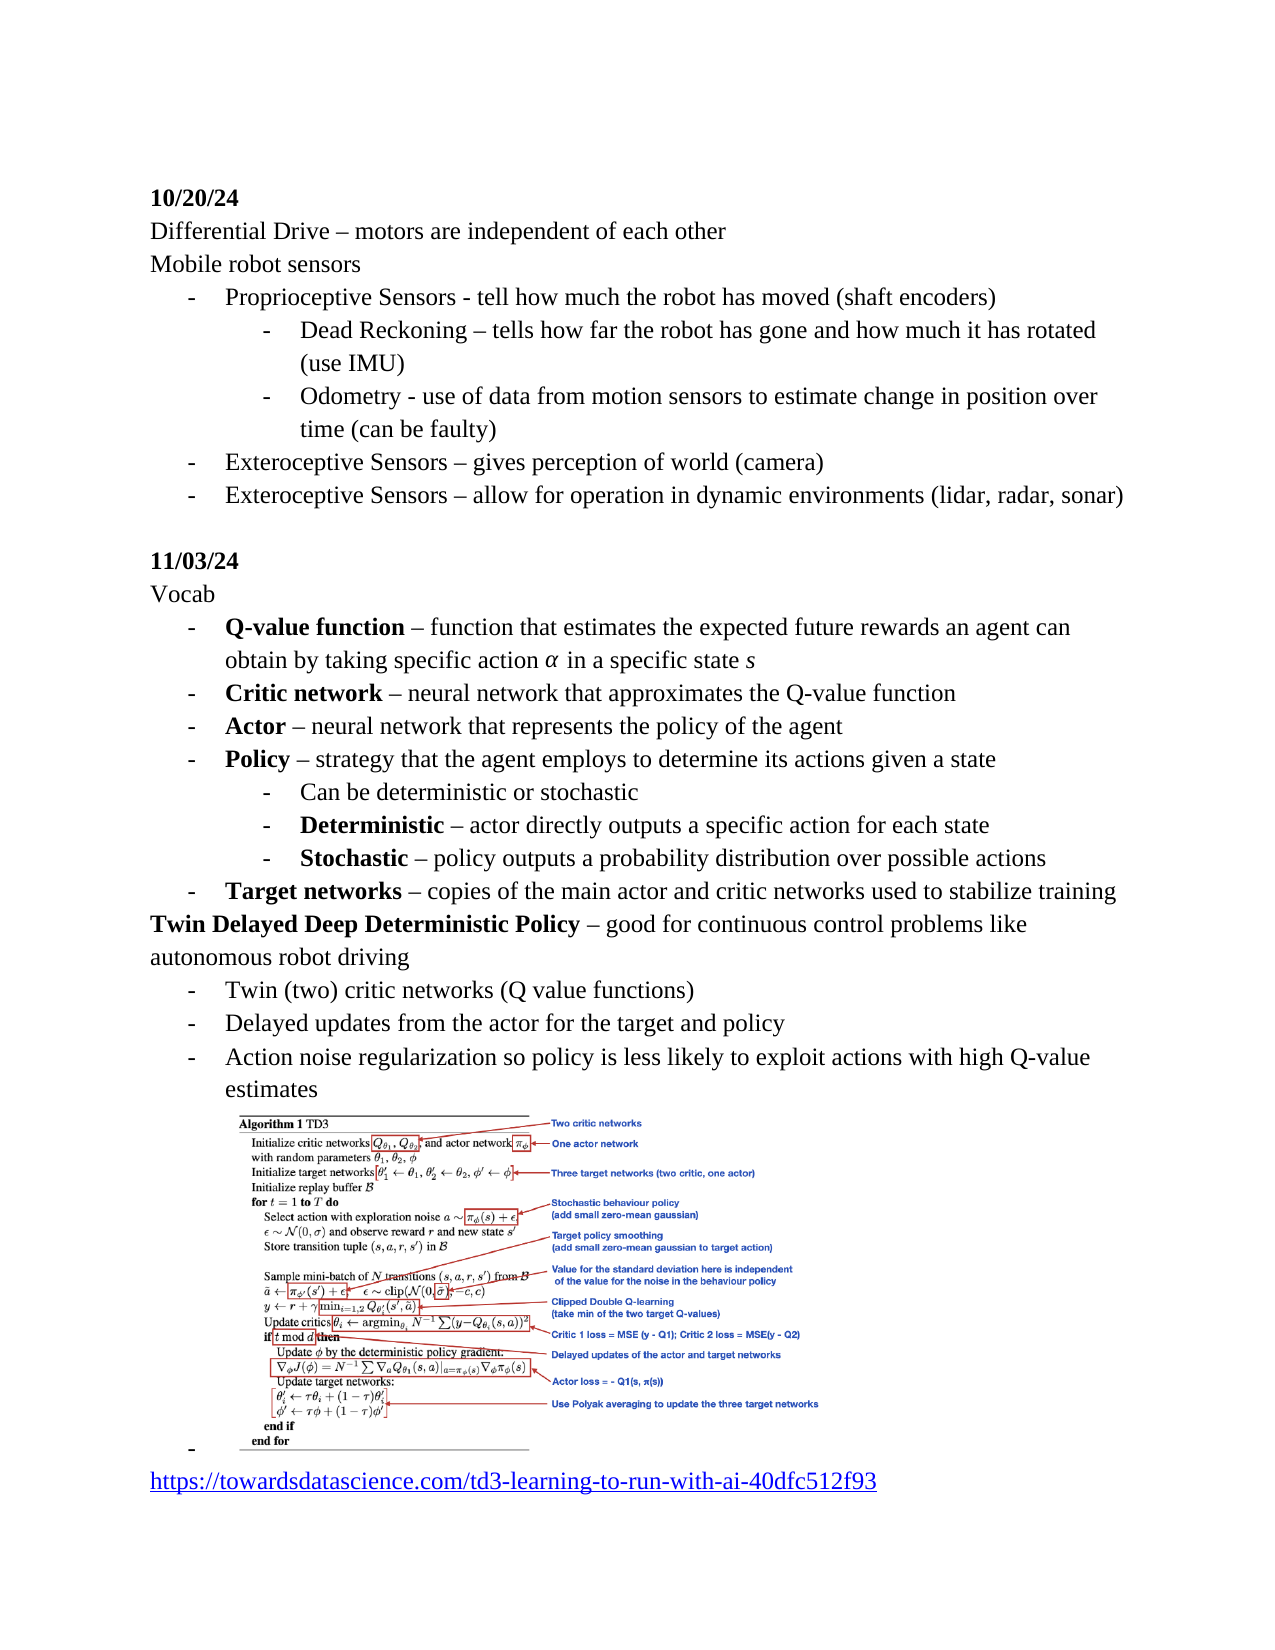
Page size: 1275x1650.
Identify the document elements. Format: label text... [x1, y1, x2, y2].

text 10/20/24 [150, 183, 1125, 212]
list Actor – neural network that represents the policy of the agent [187, 711, 1125, 740]
text Vocab [150, 579, 1125, 608]
list Deterministic – actor directly outputs a specific action for each state [262, 810, 1125, 839]
list Policy – strategy that the agent employs to determine its actions given a state [187, 744, 1125, 773]
text 11/03/24 [150, 546, 1125, 575]
text https://towardsdatascience.com/td3-learning-to-run-with-ai-40dfc512f93 [150, 1466, 1125, 1495]
list Action noise regularization so policy is less likely to exploit actions with high Q-value estimates [187, 1042, 1125, 1103]
list Delayed updates from the actor for the target and policy [187, 1008, 1125, 1037]
text Mobile robot sensors [150, 249, 1125, 278]
list Exteroceptive Sensors – allow for operation in dynamic environments (lidar, radar, sonar) [187, 480, 1125, 509]
list Q-value function – function that estimates the expected future rewards an agent can obtain by taking specific action in a specific state s [187, 612, 1125, 674]
text Twin Delayed Deep Deterministic Policy – good for continuous control problems like autonomous robot driving [150, 909, 1125, 971]
list Critic network – neural network that approximates the Q-value function [187, 678, 1125, 707]
list Can be deterministic or stochastic [262, 777, 1125, 806]
list Stochastic – policy outputs a probability distribution over possible actions [262, 843, 1125, 872]
list Proprioceptive Sensors - tell how much the robot has moved (shaft encoders) [187, 282, 1125, 311]
list Dead Reckoning – tells how far the robot has gone and how much it has rotated (use IMU) [262, 315, 1125, 377]
list Twin (two) critic networks (Q value functions) [187, 976, 1125, 1004]
list Target networks – copies of the main actor and critic networks used to stabilize training [187, 876, 1125, 905]
list Odometry - use of data from motion sensors to estimate change in position over time (can be faulty) [262, 381, 1125, 443]
text Differential Drive – motors are independent of each other [150, 216, 1125, 245]
picture [225, 1107, 846, 1457]
list Exteroceptive Sensors – gives perception of world (camera) [187, 447, 1125, 476]
